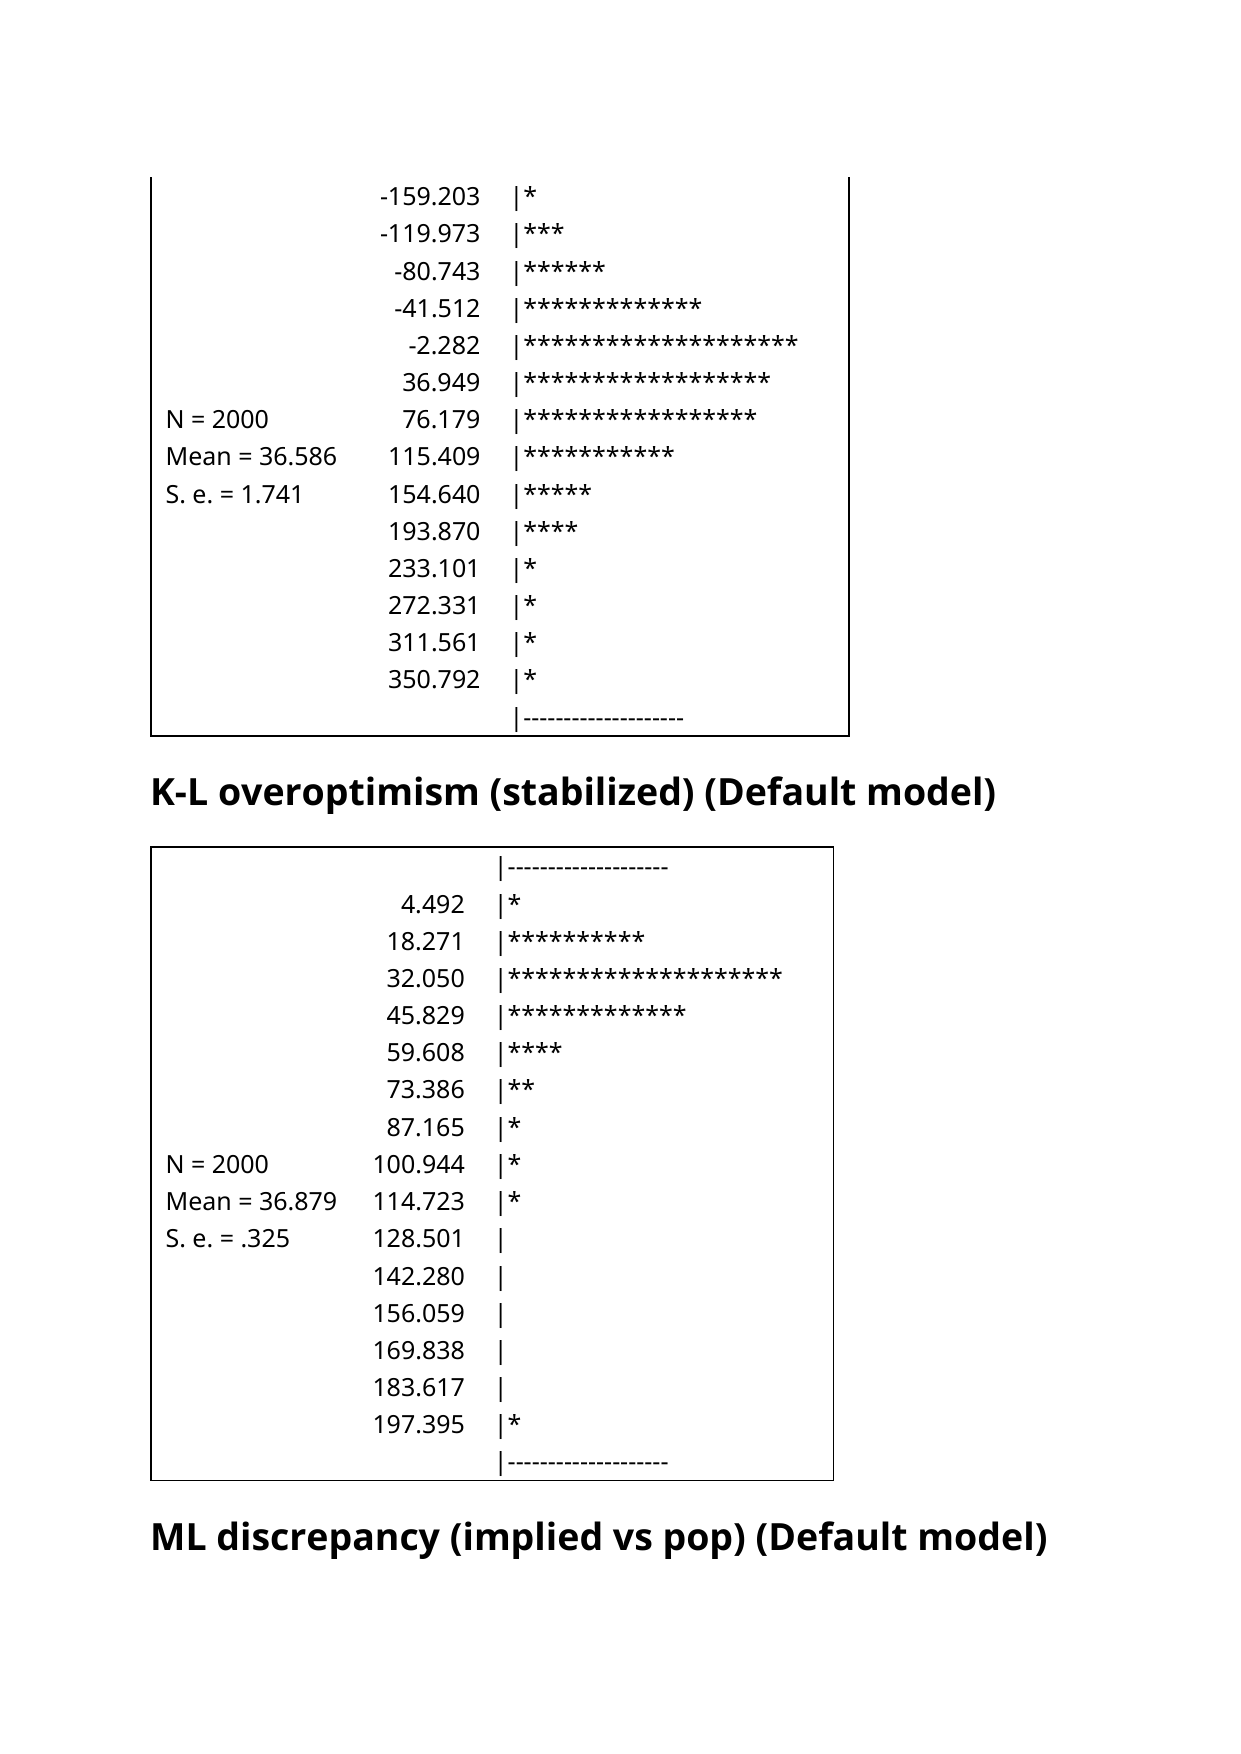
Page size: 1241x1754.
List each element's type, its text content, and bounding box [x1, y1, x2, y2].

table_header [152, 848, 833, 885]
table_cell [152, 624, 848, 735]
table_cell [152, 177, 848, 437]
subtitle ML discrepancy (implied vs pop) (Default model) [150, 1510, 1090, 1561]
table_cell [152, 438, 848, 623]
subtitle K-L overoptimism (stabilized) (Default model) [150, 766, 1090, 817]
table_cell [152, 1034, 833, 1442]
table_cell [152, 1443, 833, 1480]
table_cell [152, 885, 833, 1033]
